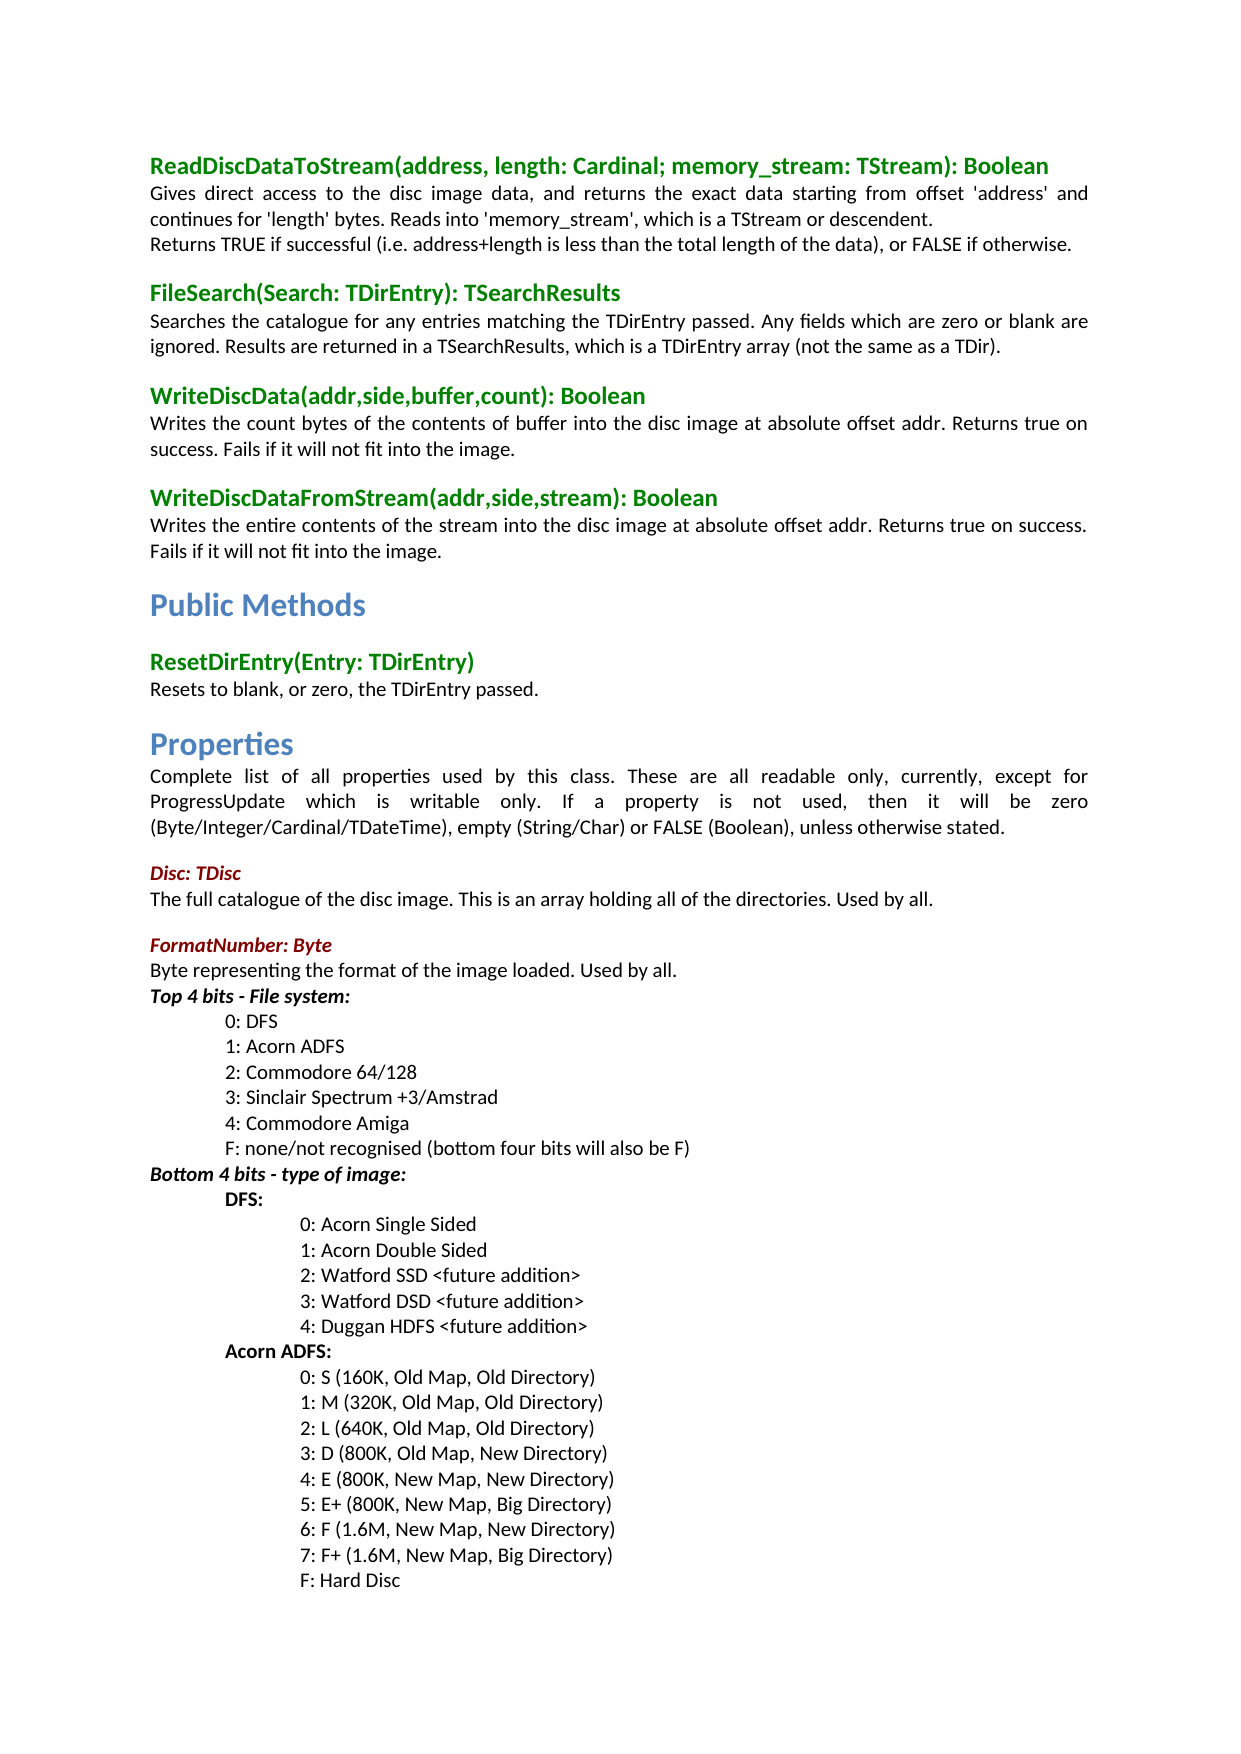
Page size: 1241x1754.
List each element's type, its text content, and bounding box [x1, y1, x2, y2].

text 1: M (320K, Old Map, Old Directory) [225, 1389, 1090, 1415]
text F: none/not recognised (bottom four bits will also be F) [150, 1135, 1090, 1161]
text 1: Acorn ADFS [150, 1034, 1090, 1059]
text Writes the count bytes of the contents of buffer into the disc image at absolute offset addr. Returns true on success. Fails if it will not fit into the image. [150, 410, 1090, 461]
subtitle Disc: TDisc [150, 860, 1090, 886]
text Gives direct access to the disc image data, and returns the exact data starting from offset 'address' and continues for 'length' bytes. Reads into 'memory_stream', which is a TStream or descendent. [150, 181, 1090, 231]
text Searches the catalogue for any entries matching the TDirEntry passed. Any fields which are zero or blank are ignored. Results are returned in a TSearchResults, which is a TDirEntry array (not the same as a TDir). [150, 308, 1090, 359]
text 3: Watford DSD <future addition> [225, 1288, 1090, 1313]
subtitle ReadDiscDataToStream(address, length: Cardinal; memory_stream: TStream): Boolean [150, 150, 1090, 181]
text Acorn ADFS: [150, 1339, 1090, 1364]
subtitle WriteDiscDataFromStream(addr,side,stream): Boolean [150, 482, 1090, 512]
subtitle FileSearch(Search: TDirEntry): TSearchResults [150, 278, 1090, 308]
subtitle Properties [150, 722, 1090, 763]
text Writes the entire contents of the stream into the disc image at absolute offset addr. Returns true on success. Fails if it will not fit into the image. [150, 512, 1090, 563]
text 2: Watford SSD <future addition> [225, 1262, 1090, 1288]
text 6: F (1.6M, New Map, New Directory) [225, 1517, 1090, 1542]
text 4: Commodore Amiga [150, 1110, 1090, 1135]
text 3: D (800K, Old Map, New Directory) [225, 1440, 1090, 1466]
text 4: E (800K, New Map, New Directory) [225, 1466, 1090, 1491]
subtitle WriteDiscData(addr,side,buffer,count): Boolean [150, 380, 1090, 410]
text 3: Sinclair Spectrum +3/Amstrad [150, 1084, 1090, 1110]
text 0: S (160K, Old Map, Old Directory) [225, 1364, 1090, 1389]
text The full catalogue of the disc image. This is an array holding all of the directories. Used by all. [150, 886, 1090, 911]
text 5: E+ (800K, New Map, Big Directory) [225, 1491, 1090, 1517]
text Complete list of all properties used by this class. These are all readable only, currently, except for ProgressUpdate which is writable only. If a property is not used, then it will be zero (Byte/Integer/Cardinal/TDateTime), empty (String/Char) or FALSE (Boolean), unless otherwise stated. [150, 763, 1090, 839]
subtitle ResetDirEntry(Entry: TDirEntry) [150, 646, 1090, 676]
text 4: Duggan HDFS <future addition> [225, 1313, 1090, 1339]
text 2: L (640K, Old Map, Old Directory) [225, 1415, 1090, 1440]
text 7: F+ (1.6M, New Map, Big Directory) [225, 1542, 1090, 1567]
text Returns TRUE if successful (i.e. address+length is less than the total length of the data), or FALSE if otherwise. [150, 231, 1090, 257]
text Top 4 bits - File system: [150, 983, 1090, 1008]
text Resets to blank, or zero, the TDirEntry passed. [150, 676, 1090, 702]
text 0: DFS [150, 1008, 1090, 1034]
text DFS: [150, 1186, 1090, 1212]
text Bottom 4 bits - type of image: [150, 1161, 1090, 1186]
text 0: Acorn Single Sided [225, 1212, 1090, 1237]
text Byte representing the format of the image loaded. Used by all. [150, 957, 1090, 983]
text 2: Commodore 64/128 [150, 1059, 1090, 1084]
text F: Hard Disc [225, 1567, 1090, 1593]
subtitle FormatNumber: Byte [150, 932, 1090, 957]
subtitle Public Methods [150, 584, 1090, 625]
text 1: Acorn Double Sided [225, 1237, 1090, 1262]
